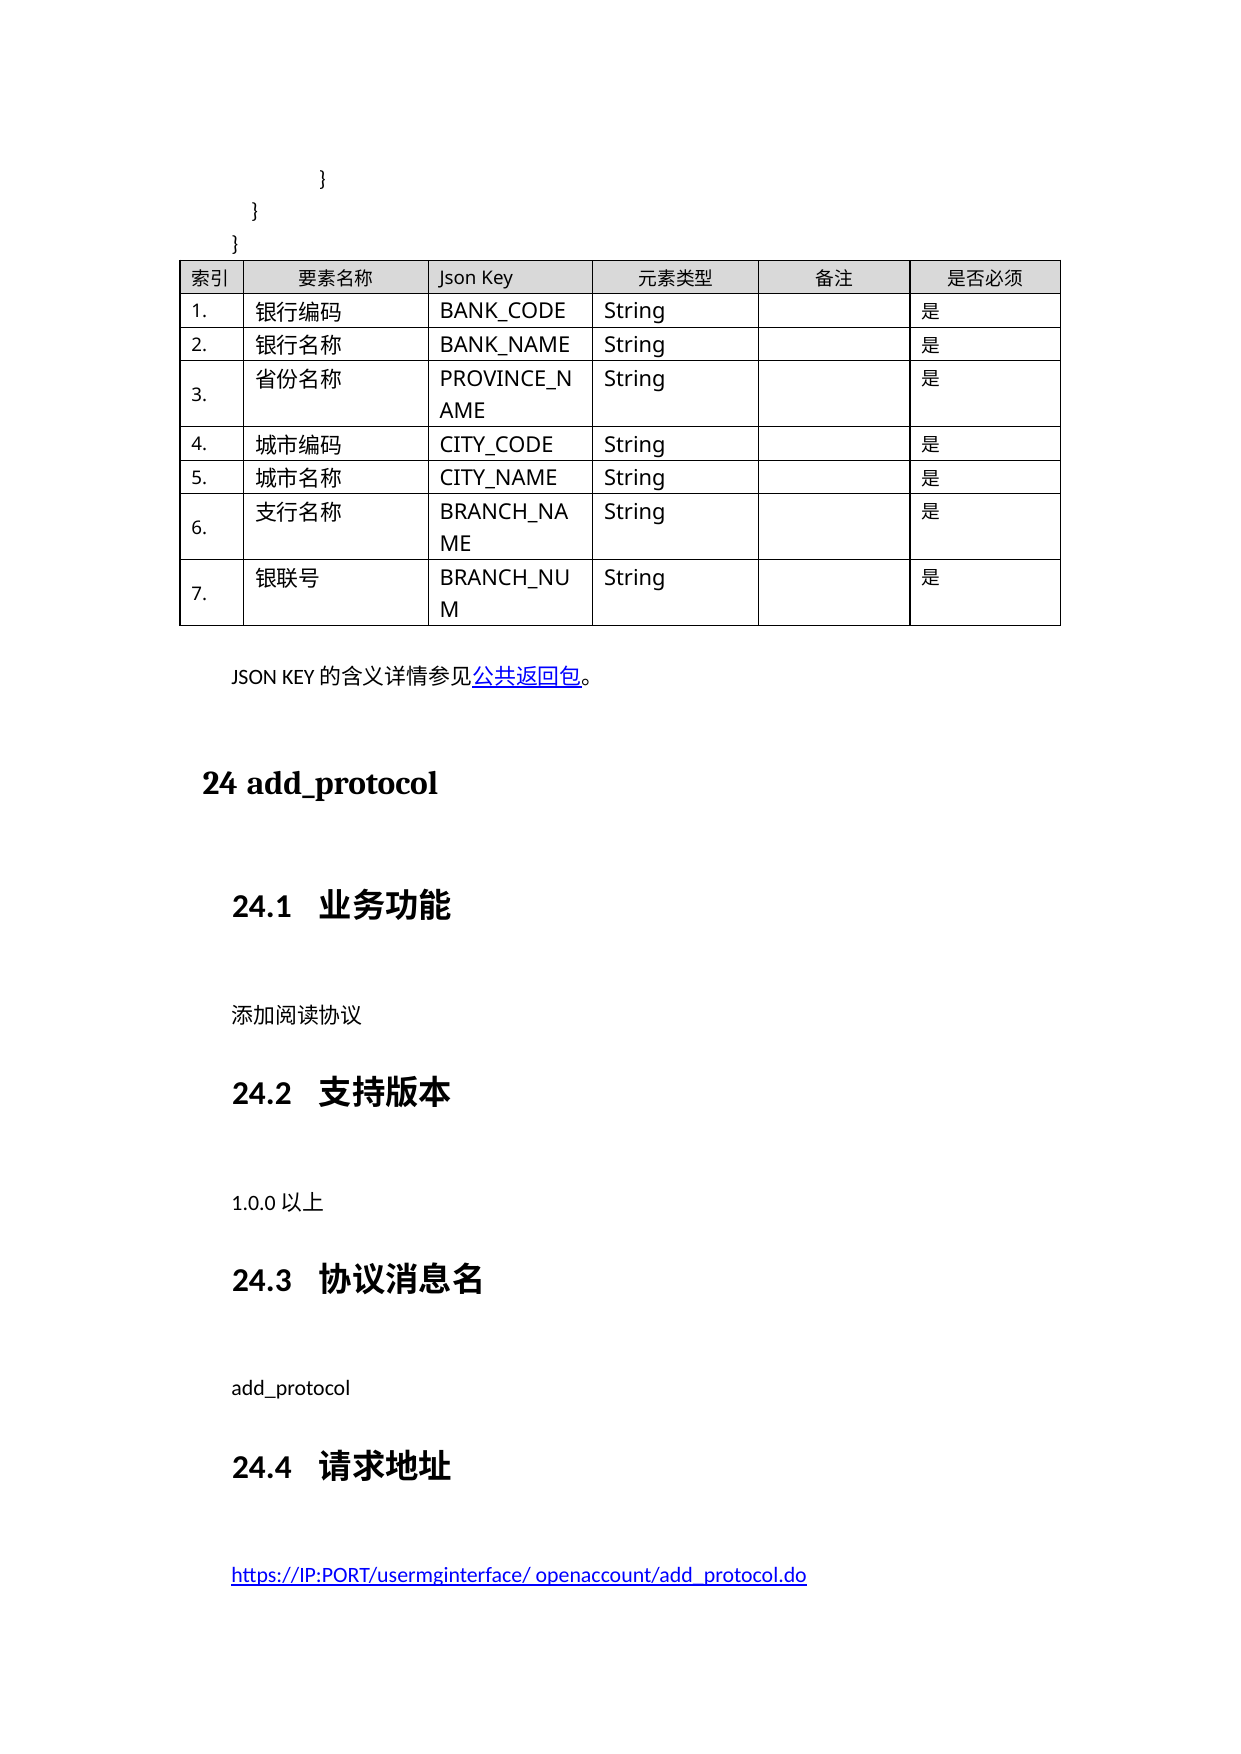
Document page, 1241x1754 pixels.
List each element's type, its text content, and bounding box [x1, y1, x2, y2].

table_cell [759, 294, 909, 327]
text } [187, 194, 1053, 227]
subtitle 协议消息名 [232, 1244, 1053, 1309]
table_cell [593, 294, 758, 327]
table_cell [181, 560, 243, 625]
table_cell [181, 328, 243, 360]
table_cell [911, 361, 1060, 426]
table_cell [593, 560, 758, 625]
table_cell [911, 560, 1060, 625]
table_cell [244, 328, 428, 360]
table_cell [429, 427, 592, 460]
text 1.0.0以上 [231, 1185, 1053, 1217]
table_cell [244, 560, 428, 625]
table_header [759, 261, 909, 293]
text add_protocol [231, 1372, 1053, 1404]
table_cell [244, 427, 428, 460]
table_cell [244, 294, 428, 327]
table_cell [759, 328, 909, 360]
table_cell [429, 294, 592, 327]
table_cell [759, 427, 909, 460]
text } [275, 162, 1053, 194]
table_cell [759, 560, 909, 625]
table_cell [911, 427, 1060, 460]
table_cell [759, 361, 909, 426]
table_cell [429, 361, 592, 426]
text https://IP:PORT/usermginterface/ openaccount/add_protocol.do [187, 1558, 1053, 1591]
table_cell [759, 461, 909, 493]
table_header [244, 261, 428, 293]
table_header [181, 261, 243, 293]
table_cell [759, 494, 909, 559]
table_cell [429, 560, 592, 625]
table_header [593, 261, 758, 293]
text 添加阅读协议 [231, 998, 1053, 1031]
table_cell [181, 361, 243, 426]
subtitle add_protocol [202, 751, 1053, 816]
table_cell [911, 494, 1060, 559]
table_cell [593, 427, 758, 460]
subtitle 支持版本 [232, 1058, 1053, 1123]
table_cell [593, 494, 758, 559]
text JSON KEY的含义详情参见公共返回包。 [187, 659, 1053, 691]
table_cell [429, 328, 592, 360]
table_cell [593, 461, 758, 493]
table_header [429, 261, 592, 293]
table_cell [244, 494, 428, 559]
text } [187, 227, 1053, 259]
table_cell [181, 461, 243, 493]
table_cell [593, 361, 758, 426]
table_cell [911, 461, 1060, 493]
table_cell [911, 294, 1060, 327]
subtitle 业务功能 [232, 871, 1053, 936]
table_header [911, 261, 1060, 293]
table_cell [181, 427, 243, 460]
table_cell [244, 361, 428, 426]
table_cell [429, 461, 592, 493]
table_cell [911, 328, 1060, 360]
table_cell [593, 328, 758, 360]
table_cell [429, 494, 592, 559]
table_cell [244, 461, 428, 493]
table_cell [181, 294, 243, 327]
subtitle 请求地址 [232, 1431, 1053, 1496]
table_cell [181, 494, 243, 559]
